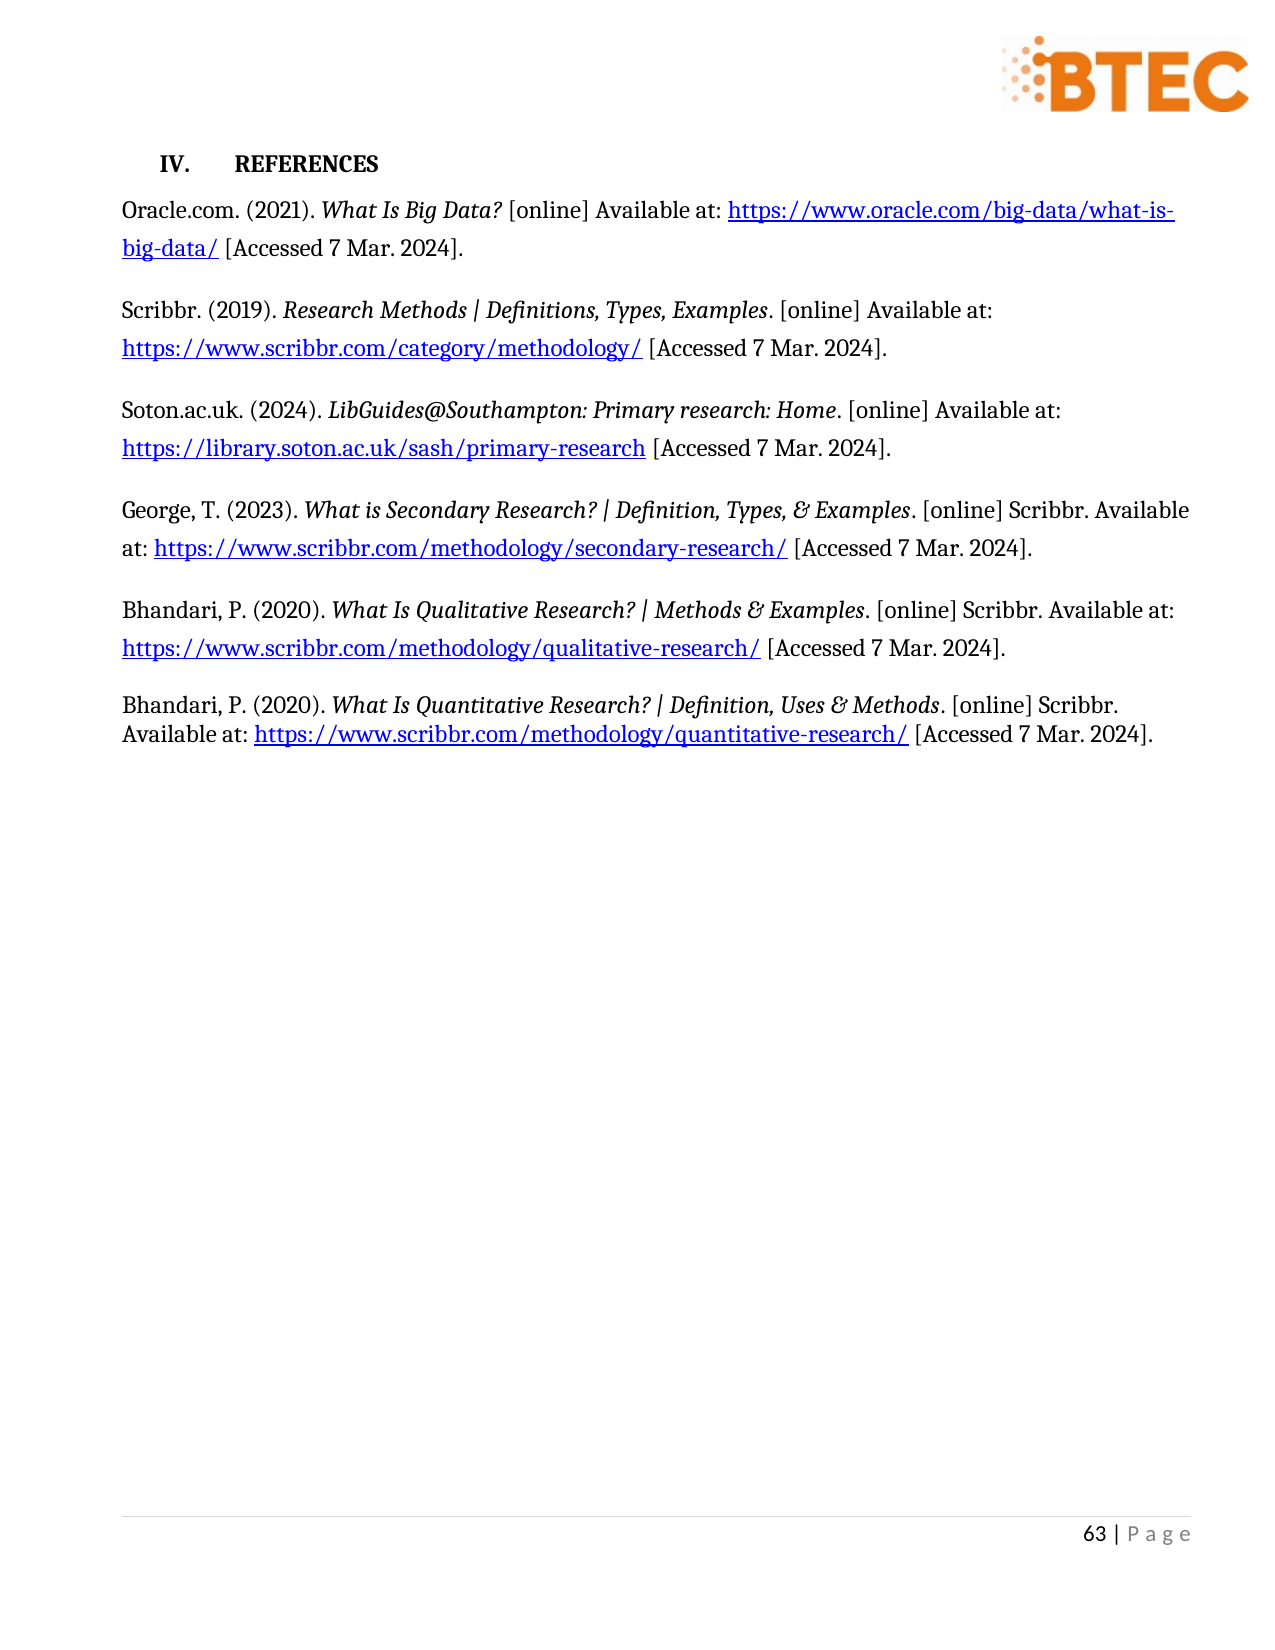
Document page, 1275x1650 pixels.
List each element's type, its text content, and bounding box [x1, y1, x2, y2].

picture [1001, 36, 1249, 112]
text ‌Soton.ac.uk. (2024). LibGuides@Southampton: Primary research: Home. [online] Available at: https://library.soton.ac.uk/sash/primary-research [Accessed 7 Mar. 2024]. [122, 387, 1191, 462]
text ‌‌Bhandari, P. (2020). What Is Quantitative Research? | Definition, Uses & Methods. [online] Scribbr. Available at: https://www.scribbr.com/methodology/quantitative-research/ [Accessed 7 Mar. 2024]. [122, 691, 1191, 749]
text Scribbr. (2019). Research Methods | Definitions, Types, Examples. [online] Available at: https://www.scribbr.com/category/methodology/ [Accessed 7 Mar. 2024]. [122, 287, 1191, 362]
list REFERENCES [159, 150, 1191, 179]
text ‌Bhandari, P. (2020). What Is Qualitative Research? | Methods & Examples. [online] Scribbr. Available at: https://www.scribbr.com/methodology/qualitative-research/ [Accessed 7 Mar. 2024]. [122, 587, 1191, 662]
text Oracle.com. (2021). What Is Big Data? [online] Available at: https://www.oracle.com/big-data/what-is-big-data/ [Accessed 7 Mar. 2024]. [122, 187, 1191, 262]
text ‌George, T. (2023). What is Secondary Research? | Definition, Types, & Examples. [online] Scribbr. Available at: https://www.scribbr.com/methodology/secondary-research/ [Accessed 7 Mar. 2024]. [122, 487, 1191, 562]
